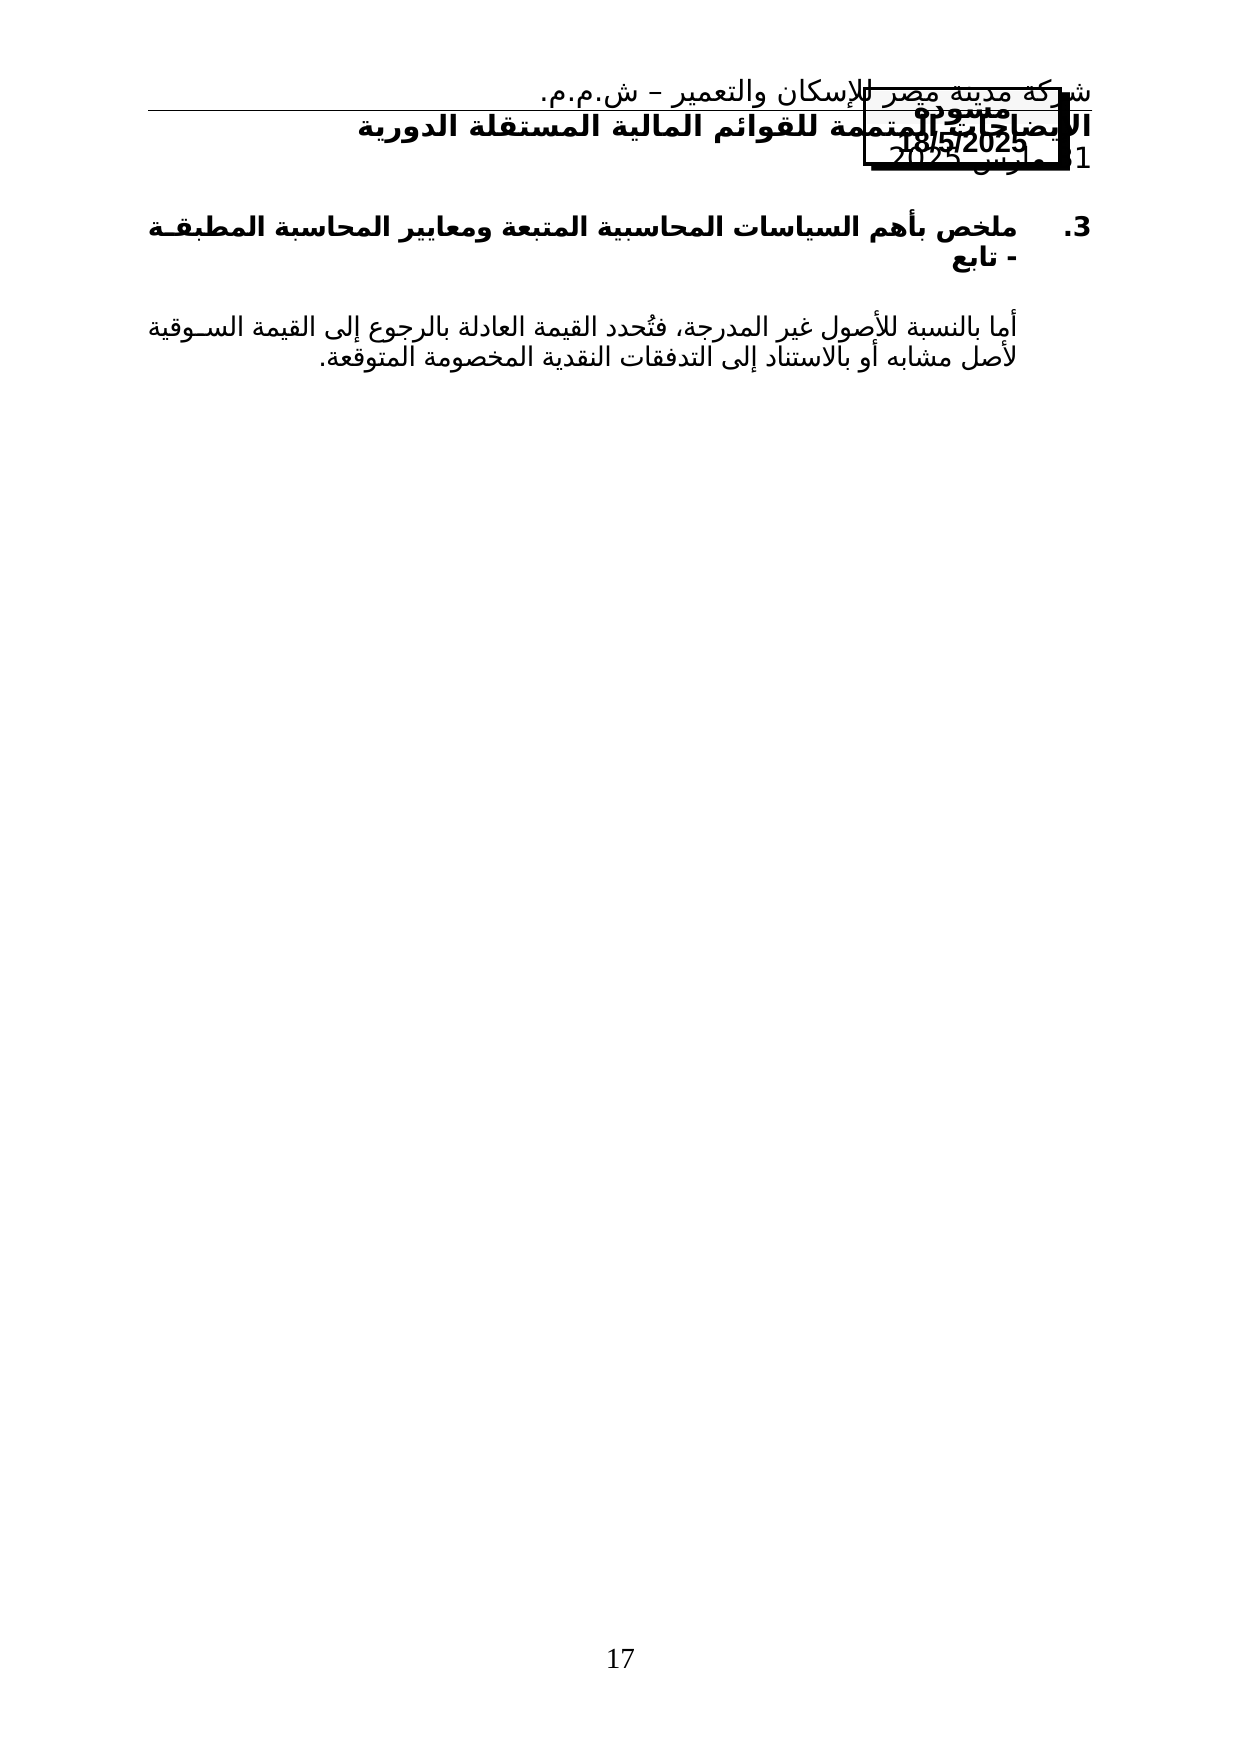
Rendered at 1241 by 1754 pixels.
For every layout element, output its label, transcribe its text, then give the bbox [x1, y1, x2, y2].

text أما بالنسبة للأصول غير المدرجة، فتُحدد القيمة العادلة بالرجوع إلى القيمة السوقية لأصل مشابه أو بالاستناد إلى التدفقات النقدية المخصومة المتوقعة. [148, 312, 1017, 372]
